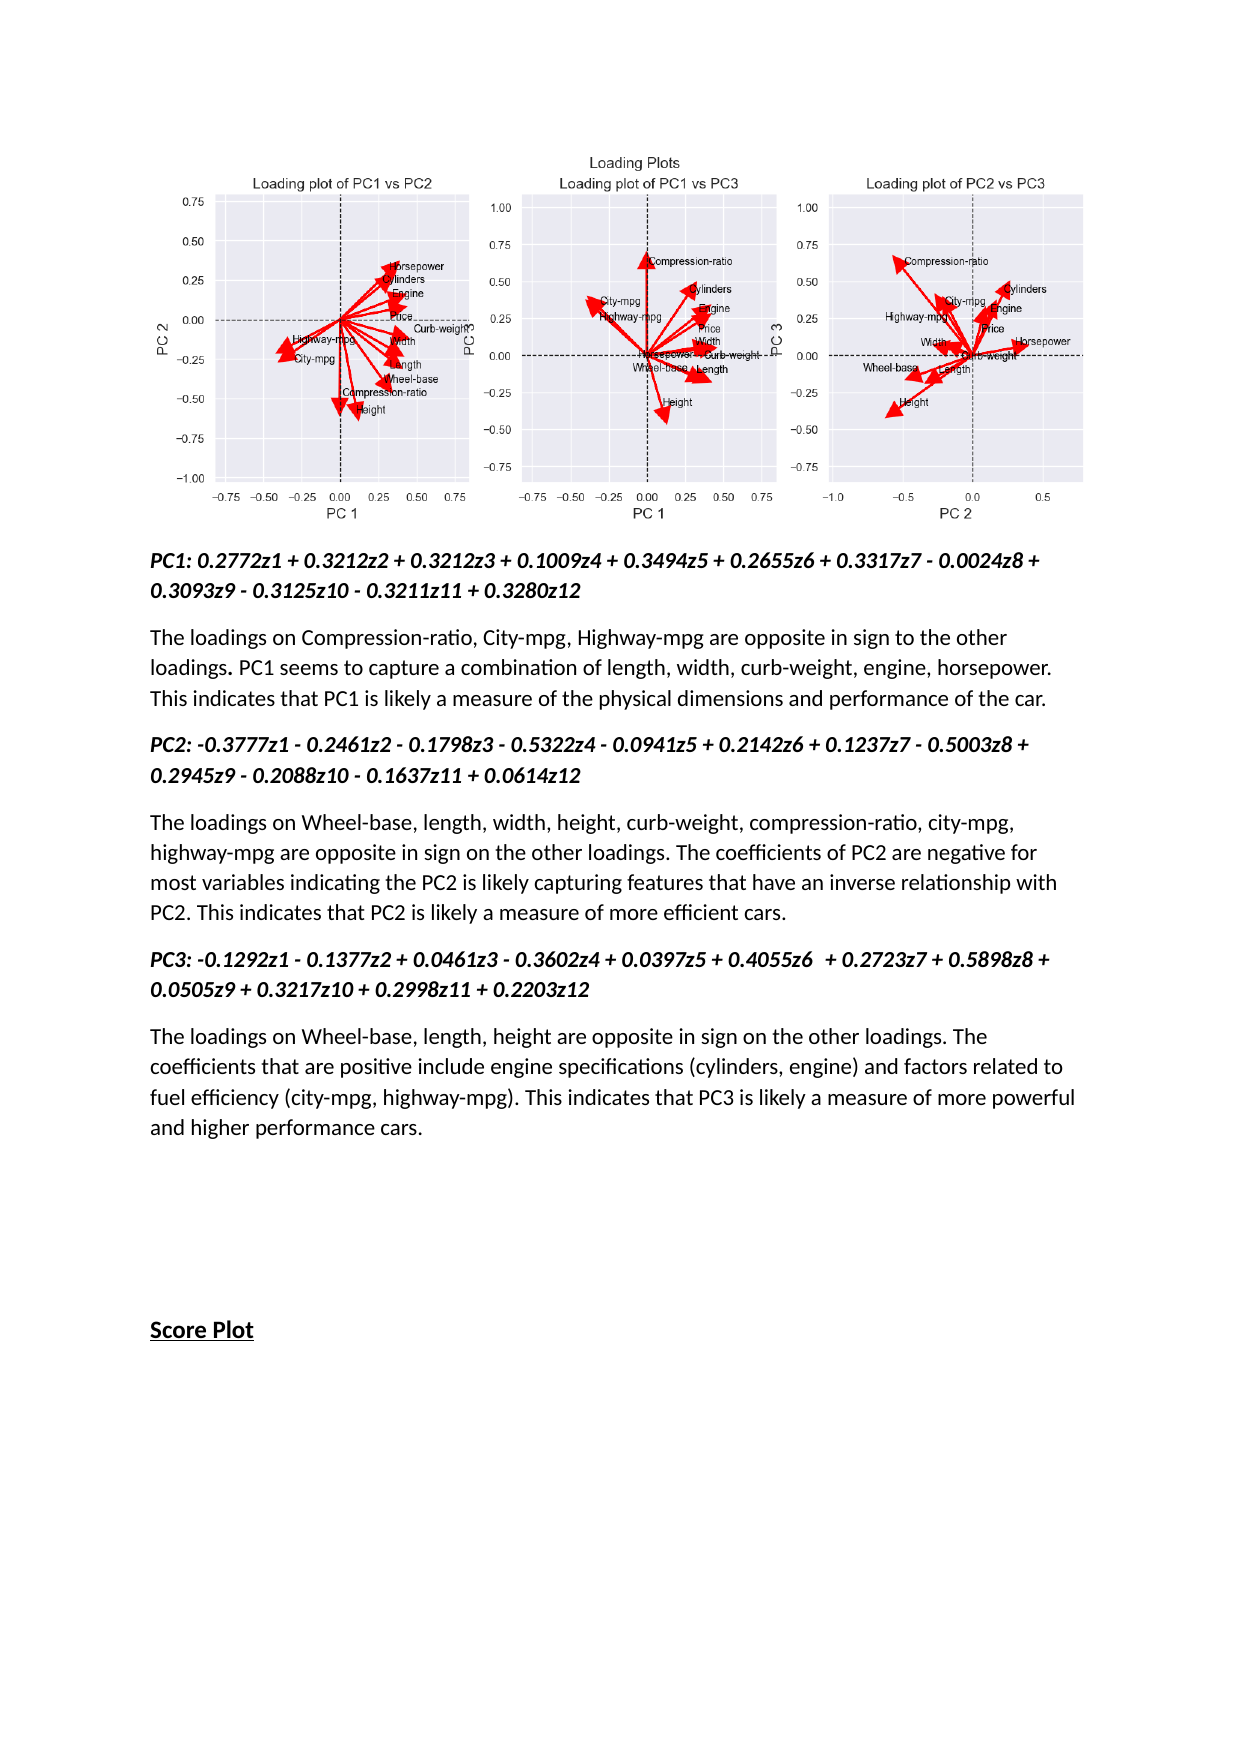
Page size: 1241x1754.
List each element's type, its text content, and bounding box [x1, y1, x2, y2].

text PC2: -0.3777z1 - 0.2461z2 - 0.1798z3 - 0.5322z4 - 0.0941z5 + 0.2142z6 + 0.1237z7 - 0.5003z8 + 0.2945z9 - 0.2088z10 - 0.1637z11 + 0.0614z12 [150, 731, 1090, 789]
text PC1: 0.2772z1 + 0.3212z2 + 0.3212z3 + 0.1009z4 + 0.3494z5 + 0.2655z6 + 0.3317z7 - 0.0024z8 + 0.3093z9 - 0.3125z10 - 0.3211z11 + 0.3280z12 [150, 546, 1090, 604]
text The loadings on Compression-ratio, City-mpg, Highway-mpg are opposite in sign to the other loadings. PC1 seems to capture a combination of length, width, curb-weight, engine, horsepower. This indicates that PC1 is likely a measure of the physical dimensions and performance of the car. [150, 623, 1090, 712]
text Score Plot [150, 1314, 1090, 1344]
text PC3: -0.1292z1 - 0.1377z2 + 0.0461z3 - 0.3602z4 + 0.0397z5 + 0.4055z6 + 0.2723z7 + 0.5898z8 + 0.0505z9 + 0.3217z10 + 0.2998z11 + 0.2203z12 [150, 945, 1090, 1003]
picture [150, 150, 1091, 528]
text The loadings on Wheel-base, length, width, height, curb-weight, compression-ratio, city-mpg, highway-mpg are opposite in sign on the other loadings. The coefficients of PC2 are negative for most variables indicating the PC2 is likely capturing features that have an inverse relationship with PC2. This indicates that PC2 is likely a measure of more efficient cars. [150, 808, 1090, 926]
text The loadings on Wheel-base, length, height are opposite in sign on the other loadings. The coefficients that are positive include engine specifications (cylinders, engine) and factors related to fuel efficiency (city-mpg, highway-mpg). This indicates that PC3 is likely a measure of more powerful and higher performance cars. [150, 1022, 1090, 1141]
